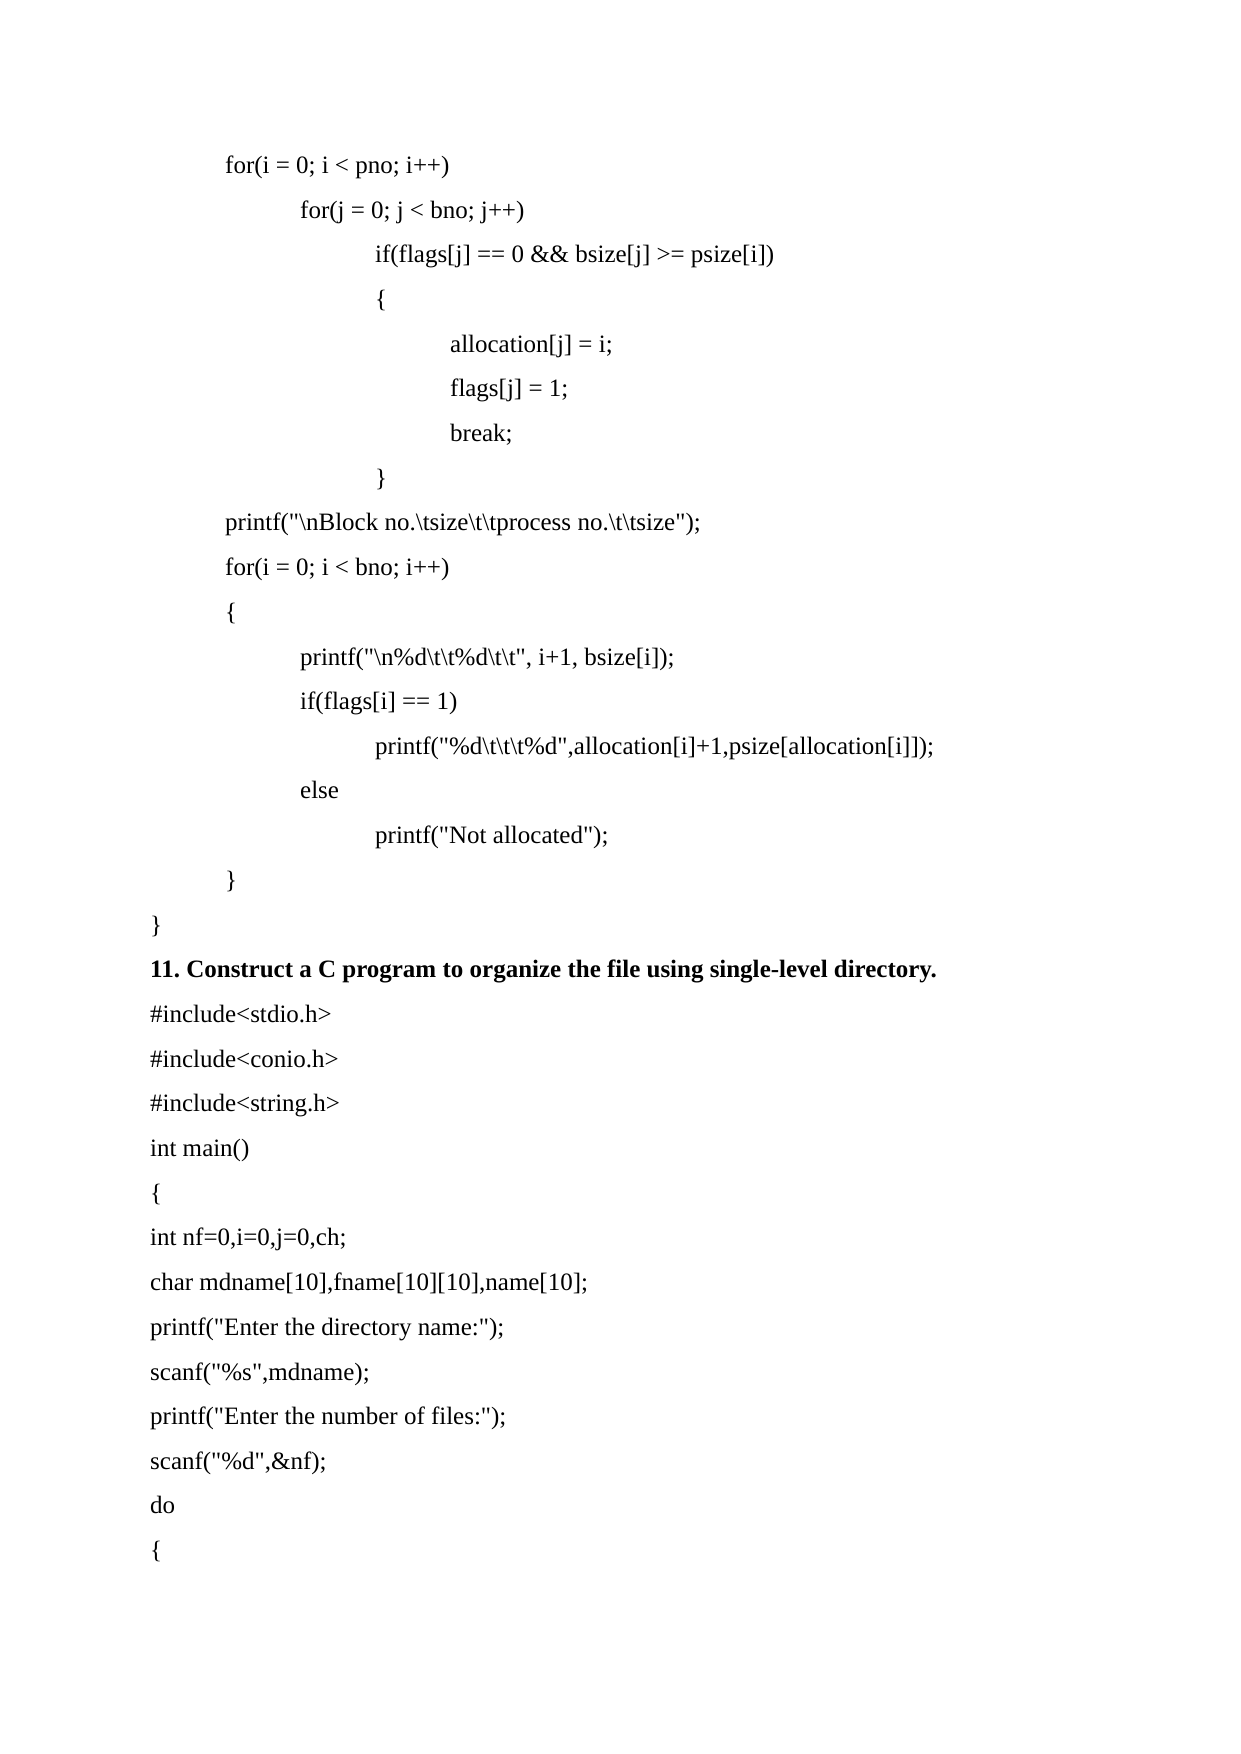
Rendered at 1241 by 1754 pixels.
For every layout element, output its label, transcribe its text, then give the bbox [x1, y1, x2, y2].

text int main() [150, 1133, 1036, 1162]
text scanf("%s",mdname); [150, 1357, 1036, 1385]
text break; [150, 418, 1036, 447]
text allocation[j] = i; [150, 329, 1036, 357]
text if(flags[j] == 0 && bsize[j] >= psize[i]) [150, 239, 1036, 268]
text { [150, 1535, 1036, 1564]
text #include<string.h> [150, 1088, 1036, 1117]
text } [150, 865, 1036, 894]
text char mdname[10],fname[10][10],name[10]; [150, 1267, 1036, 1296]
text printf("%d\t\t\t%d",allocation[i]+1,psize[allocation[i]]); [150, 731, 1036, 760]
text printf("Enter the number of files:"); [150, 1401, 1036, 1430]
text printf("\n%d\t\t%d\t\t", i+1, bsize[i]); [150, 642, 1036, 670]
text int nf=0,i=0,j=0,ch; [150, 1222, 1036, 1251]
text do [150, 1491, 1036, 1519]
text for(i = 0; i < bno; i++) [150, 552, 1036, 581]
text else [150, 776, 1036, 804]
text if(flags[i] == 1) [150, 686, 1036, 715]
text { [150, 284, 1036, 313]
text } [150, 910, 1036, 938]
text printf("Enter the directory name:"); [150, 1312, 1036, 1341]
text printf("Not allocated"); [150, 820, 1036, 849]
text 11. Construct a C program to organize the file using single-level directory. [150, 954, 1036, 983]
text #include<conio.h> [150, 1044, 1036, 1072]
text #include<stdio.h> [150, 999, 1036, 1028]
text { [150, 597, 1036, 626]
text scanf("%d",&nf); [150, 1446, 1036, 1475]
text for(j = 0; j < bno; j++) [150, 195, 1036, 223]
text for(i = 0; i < pno; i++) [150, 150, 1036, 179]
text flags[j] = 1; [150, 373, 1036, 402]
text printf("\nBlock no.\tsize\t\tprocess no.\t\tsize"); [150, 507, 1036, 536]
text { [150, 1178, 1036, 1207]
text } [150, 463, 1036, 492]
